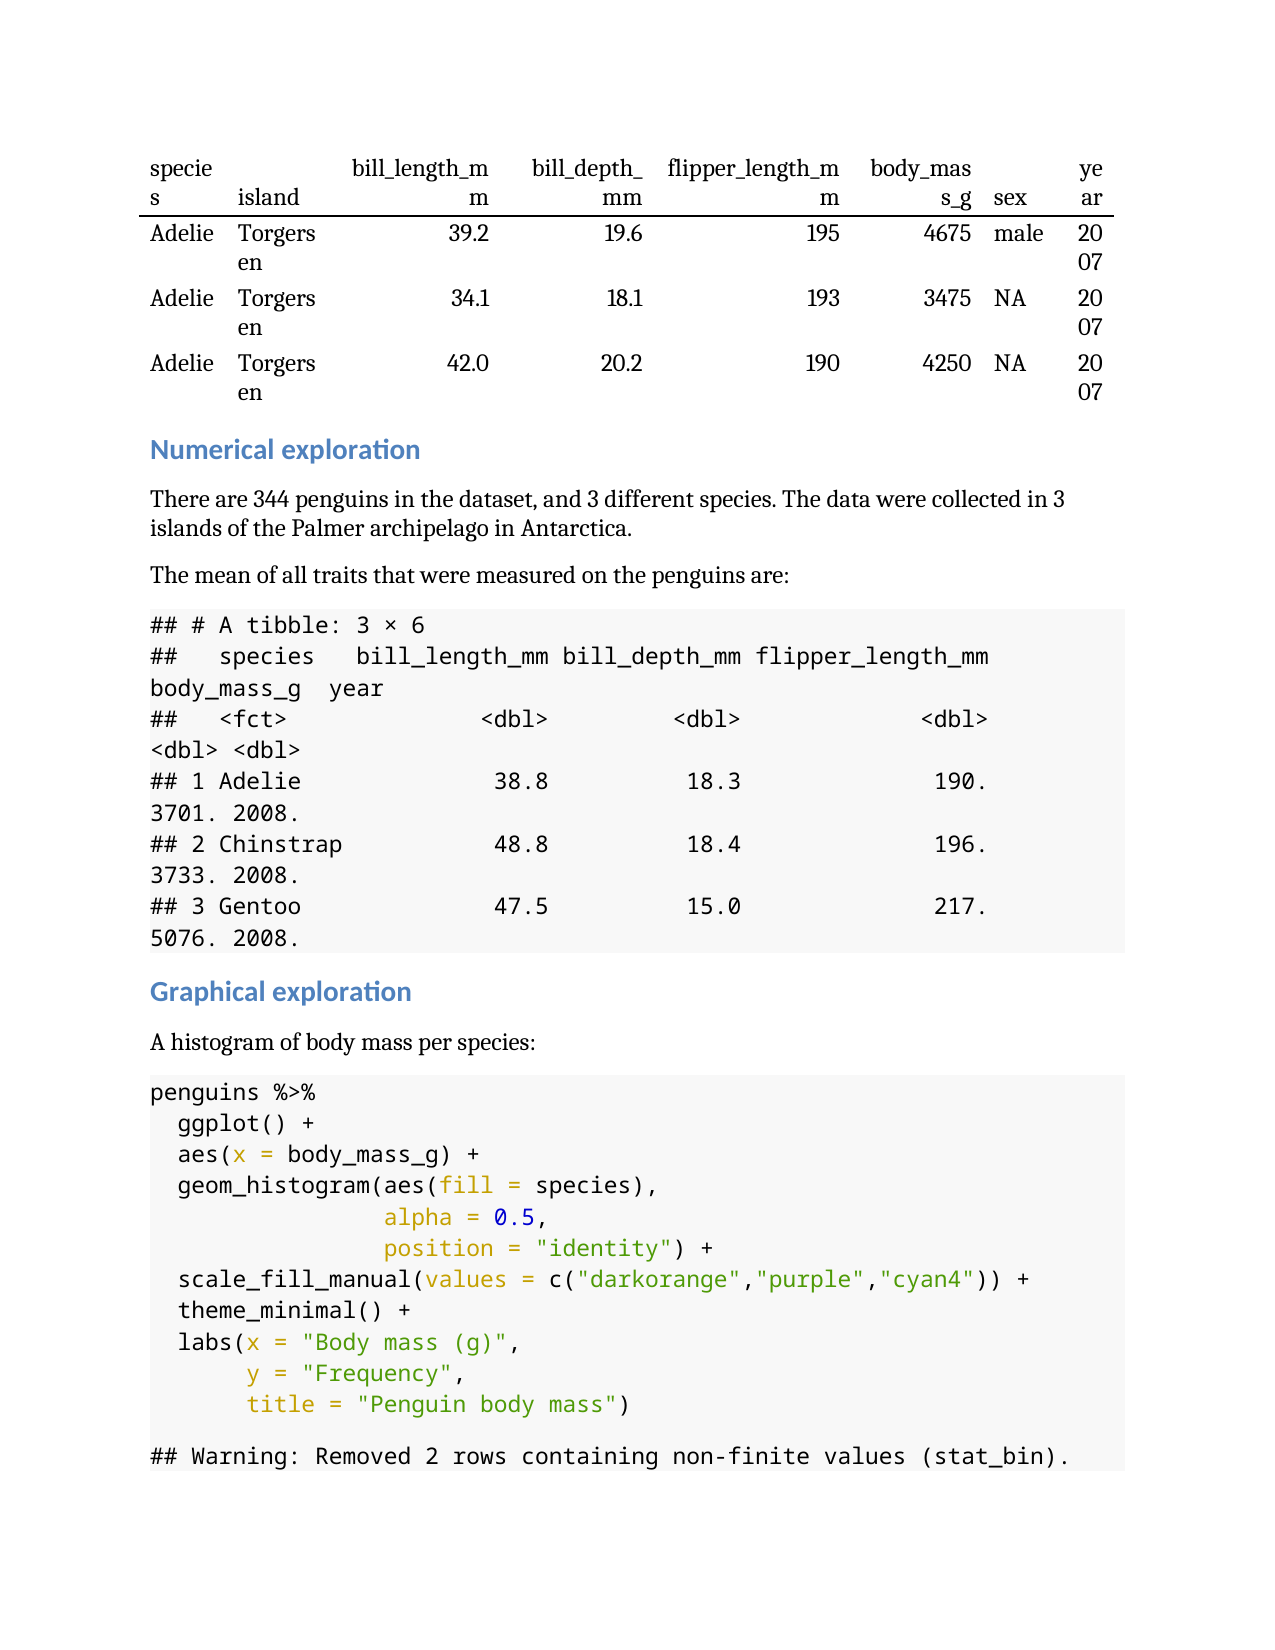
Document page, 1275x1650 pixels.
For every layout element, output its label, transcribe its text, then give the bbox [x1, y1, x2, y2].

table_cell 2007 [1059, 345, 1114, 410]
table_cell 42.0 [336, 345, 500, 410]
table_cell NA [983, 345, 1059, 410]
table_header island [226, 150, 336, 215]
subtitle Numerical exploration [150, 431, 1125, 466]
table_cell 190 [654, 345, 851, 410]
table_cell 39.2 [336, 217, 500, 280]
table_cell 2007 [1059, 217, 1114, 280]
table_cell 195 [654, 217, 851, 280]
table_header bill_length_mm [336, 150, 500, 215]
table_cell 4250 [851, 345, 982, 410]
table_cell Torgersen [226, 280, 336, 345]
table_header sex [983, 150, 1059, 215]
table_cell 18.1 [500, 280, 654, 345]
table_cell 2007 [1059, 280, 1114, 345]
table_cell Torgersen [226, 345, 336, 410]
table_header flipper_length_mm [654, 150, 851, 215]
table_cell 34.1 [336, 280, 500, 345]
table_cell Adelie [139, 345, 226, 410]
table_cell male [983, 217, 1059, 280]
text A histogram of body mass per species: [150, 1028, 1125, 1057]
table_cell NA [983, 280, 1059, 345]
text ## Warning: Removed 2 rows containing non-finite values (stat_bin). [150, 1440, 1125, 1471]
text penguins %>% ggplot() + aes(x = body_mass_g) + geom_histogram(aes(fill = species), alpha = 0.5, position = "identity") + scale_fill_manual(values = c("darkorange","purple","cyan4")) + theme_minimal() + labs(x = "Body mass (g)", y = "Frequency", title = "Penguin body mass") [315, 1075, 1125, 1419]
subtitle Graphical exploration [150, 973, 1125, 1009]
table_cell 3475 [851, 280, 982, 345]
table_cell Adelie [139, 217, 226, 280]
table_header species [139, 150, 226, 215]
table_header year [1059, 150, 1114, 215]
text There are 344 penguins in the dataset, and 3 different species. The data were collected in 3 islands of the Palmer archipelago in Antarctica. [150, 485, 1125, 543]
text The mean of all traits that were measured on the penguins are: [150, 561, 1125, 590]
table_header bill_depth_mm [500, 150, 654, 215]
table_cell Adelie [139, 280, 226, 345]
table_cell 4675 [851, 217, 982, 280]
table_cell 20.2 [500, 345, 654, 410]
table_cell 19.6 [500, 217, 654, 280]
table_header body_mass_g [851, 150, 982, 215]
table_cell Torgersen [226, 217, 336, 280]
table_cell 193 [654, 280, 851, 345]
text ## # A tibble: 3 × 6 ## species bill_length_mm bill_depth_mm flipper_length_mm body_mass_g year ## <fct> <dbl> <dbl> <dbl> <dbl> <dbl> ## 1 Adelie 38.8 18.3 190. 3701. 2008. ## 2 Chinstrap 48.8 18.4 196. 3733. 2008. ## 3 Gentoo 47.5 15.0 217. 5076. 2008. [150, 609, 1125, 953]
